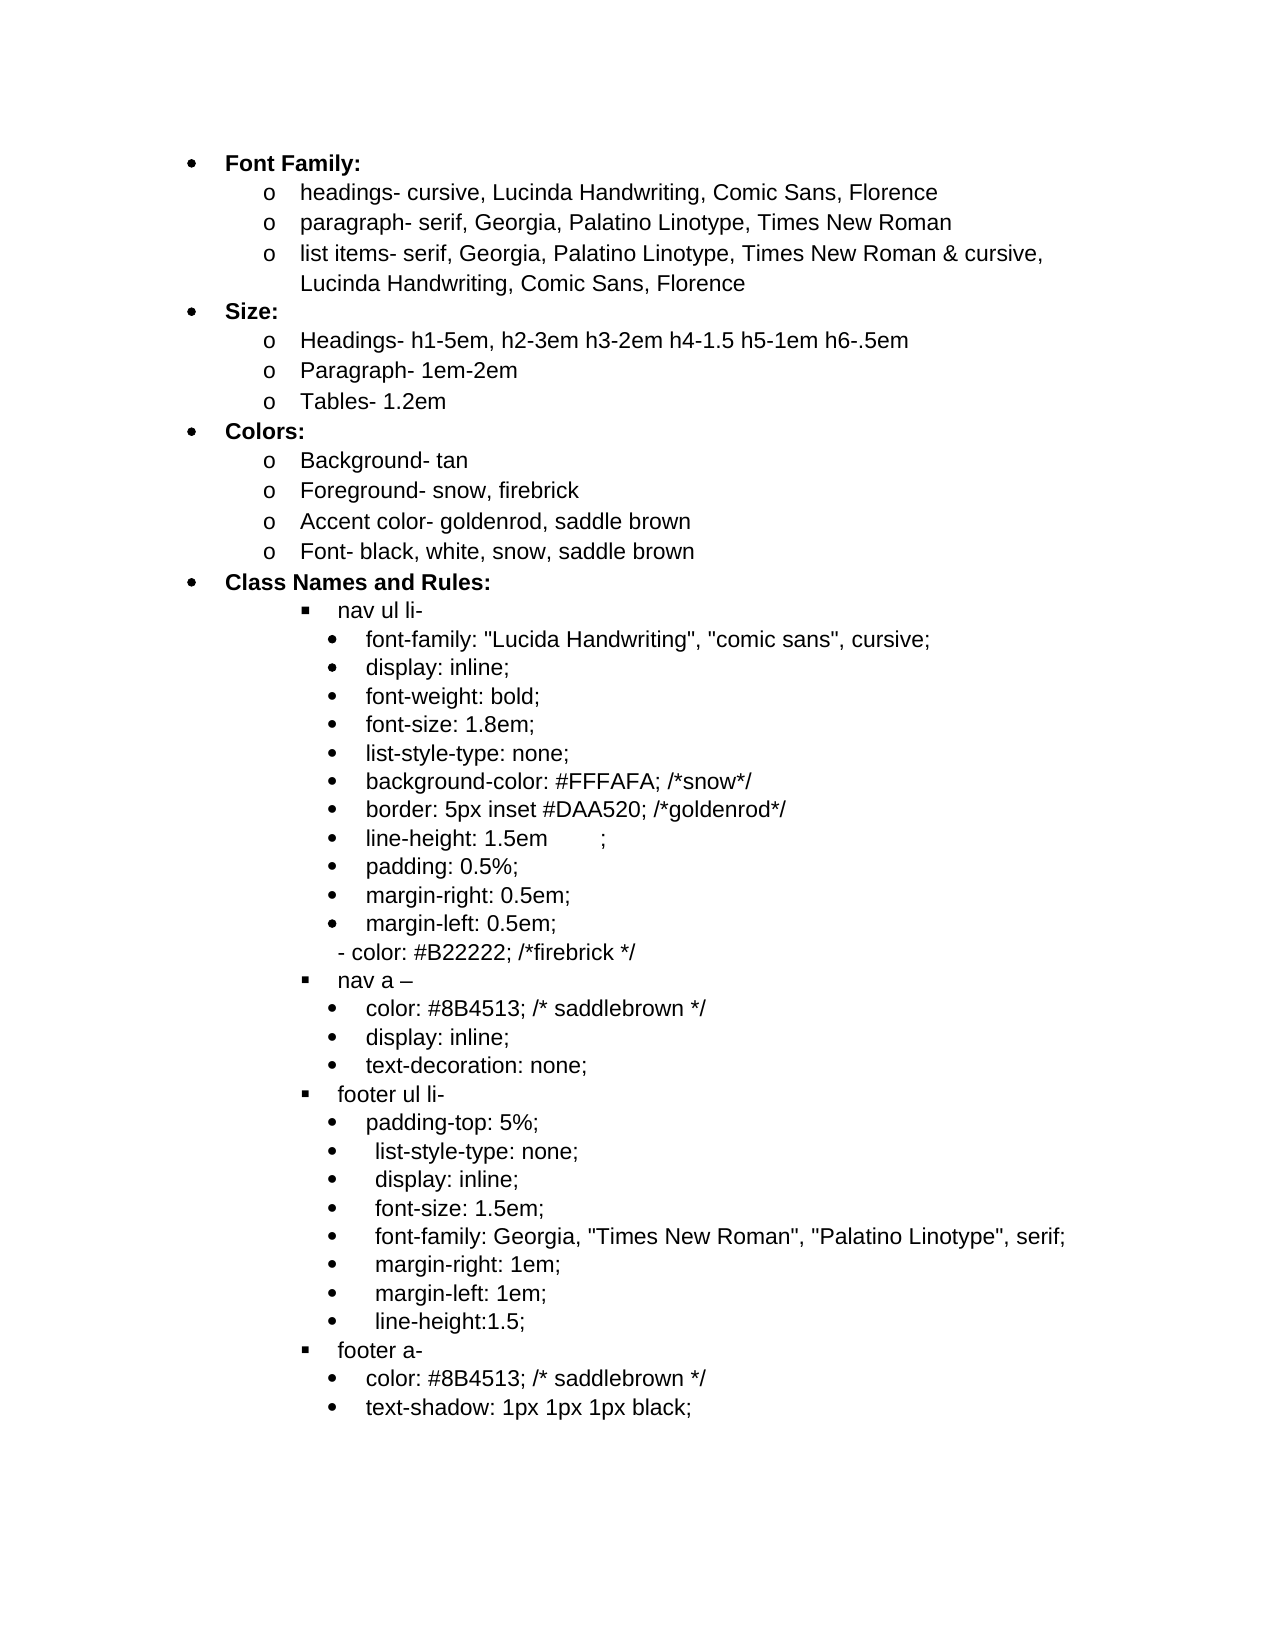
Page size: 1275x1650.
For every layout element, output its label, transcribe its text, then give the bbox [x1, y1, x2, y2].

list Background- tan [262, 447, 1125, 475]
list line-height:1.5; [328, 1308, 1125, 1334]
list footer ul li- [300, 1081, 1125, 1107]
list margin-right: 0.5em; [328, 882, 1125, 908]
list font-family: Georgia, "Times New Roman", "Palatino Linotype", serif; [328, 1223, 1125, 1249]
list display: inline; [328, 1024, 1125, 1050]
list margin-left: 0.5em; [328, 910, 1125, 936]
list margin-right: 1em; [328, 1251, 1125, 1278]
list padding-top: 5%; [328, 1109, 1125, 1136]
list Colors: [187, 418, 1125, 445]
list padding: 0.5%; [328, 853, 1125, 879]
list Font- black, white, snow, saddle brown [262, 538, 1125, 567]
list paragraph- serif, Georgia, Palatino Linotype, Times New Roman [262, 209, 1125, 237]
list border: 5px inset #DAA520; /*goldenrod*/ [328, 796, 1125, 823]
list Class Names and Rules: [187, 569, 1125, 595]
list Paragraph- 1em-2em [262, 357, 1125, 386]
list font-size: 1.5em; [328, 1194, 1125, 1221]
list display: inline; [328, 1166, 1125, 1192]
list Font Family: [187, 150, 1125, 176]
list Size: [187, 298, 1125, 325]
list display: inline; [328, 654, 1125, 681]
list Foreground- snow, firebrick [262, 477, 1125, 506]
list font-weight: bold; [328, 683, 1125, 709]
list nav a – [300, 967, 1125, 993]
list line-height: 1.5em ; [328, 825, 1125, 851]
list - color: #B22222; /*firebrick */ [337, 938, 1125, 965]
list text-shadow: 1px 1px 1px black; [328, 1393, 1125, 1420]
list Headings- h1-5em, h2-3em h3-2em h4-1.5 h5-1em h6-.5em [262, 327, 1125, 355]
list margin-left: 1em; [328, 1280, 1125, 1306]
list Accent color- goldenrod, saddle brown [262, 508, 1125, 536]
list footer a- [300, 1337, 1125, 1363]
list nav ul li- [300, 597, 1125, 624]
list text-decoration: none; [328, 1052, 1125, 1079]
list list-style-type: none; [328, 739, 1125, 766]
list list items- serif, Georgia, Palatino Linotype, Times New Roman & cursive, Lucinda Handwriting, Comic Sans, Florence [262, 239, 1125, 296]
list color: #8B4513; /* saddlebrown */ [328, 1365, 1125, 1391]
list color: #8B4513; /* saddlebrown */ [328, 995, 1125, 1022]
list list-style-type: none; [328, 1138, 1125, 1164]
list background-color: #FFFAFA; /*snow*/ [328, 768, 1125, 794]
list Tables- 1.2em [262, 388, 1125, 416]
list font-size: 1.8em; [328, 711, 1125, 737]
list font-family: "Lucida Handwriting", "comic sans", cursive; [328, 626, 1125, 652]
list headings- cursive, Lucinda Handwriting, Comic Sans, Florence [262, 178, 1125, 207]
